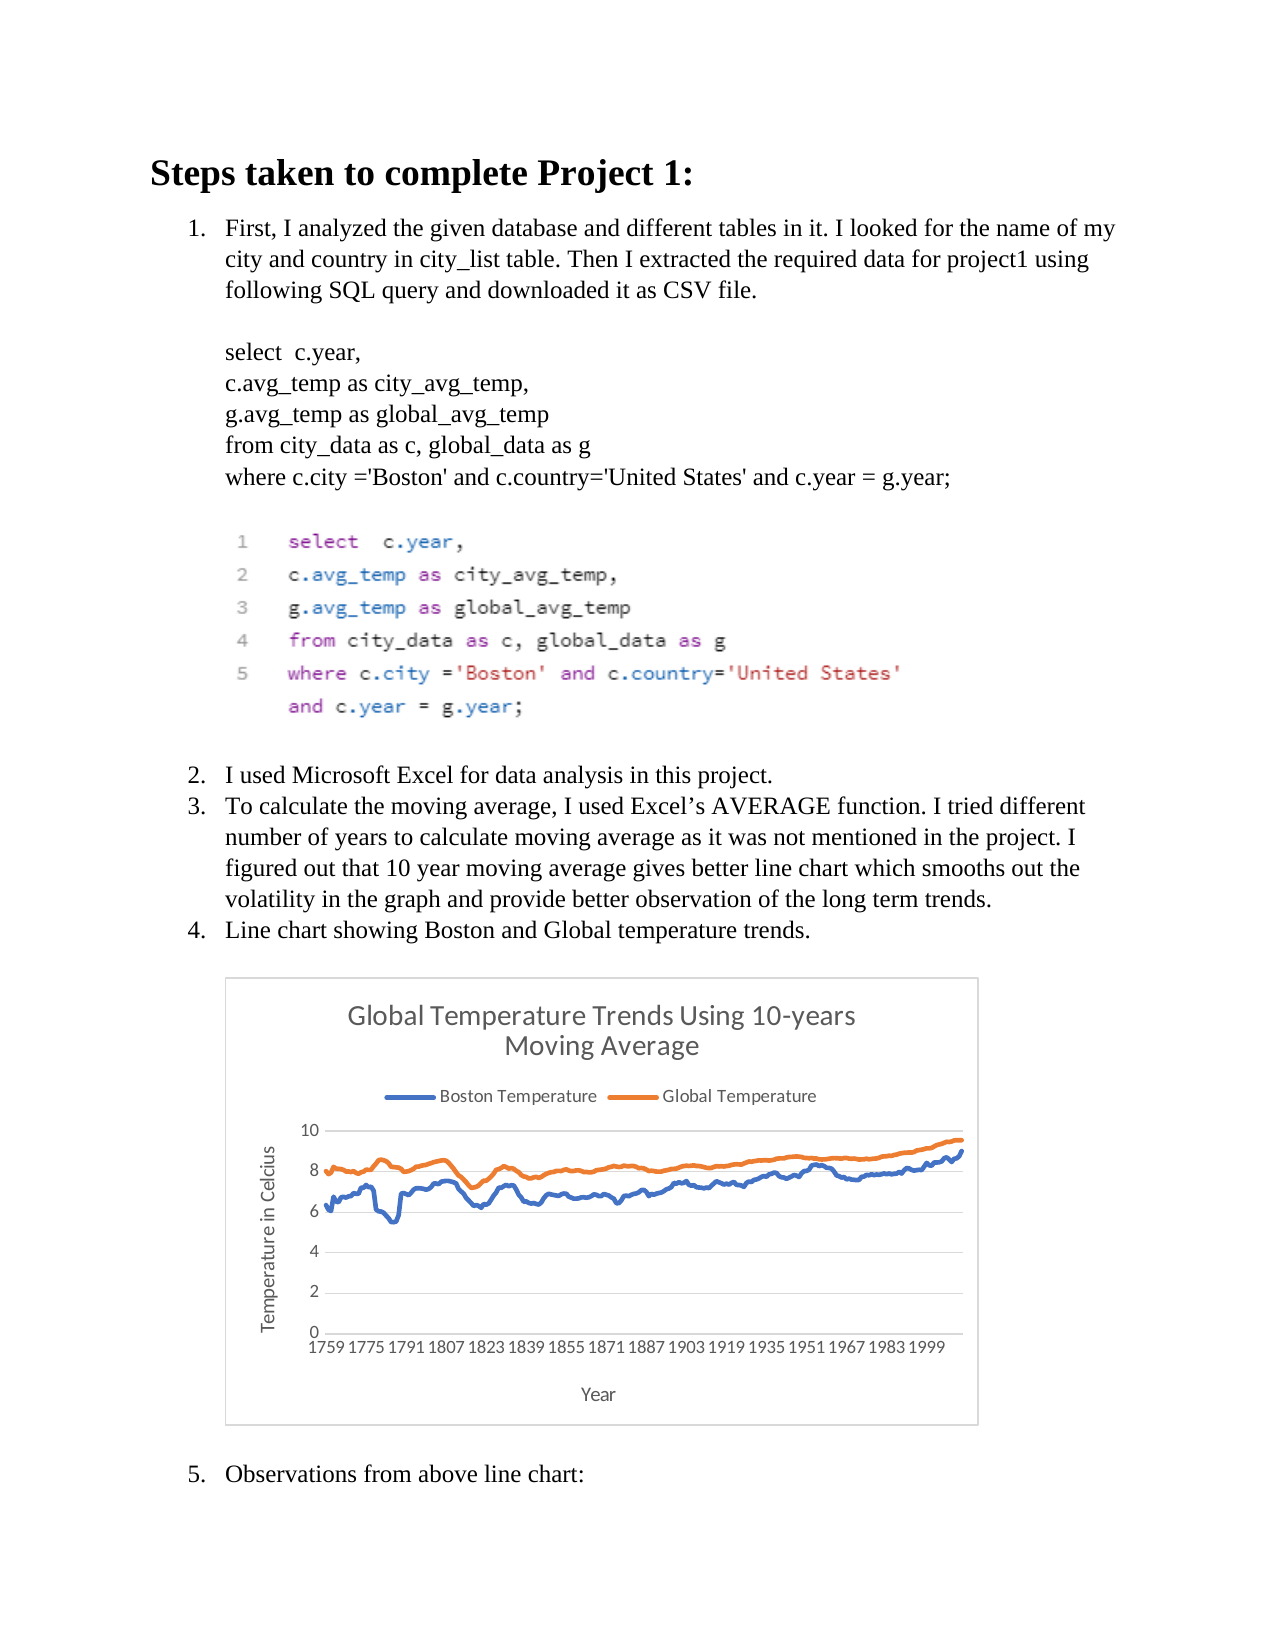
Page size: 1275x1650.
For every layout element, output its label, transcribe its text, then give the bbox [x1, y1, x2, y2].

list c.avg_temp as city_avg_temp, [225, 368, 1125, 397]
list from city_data as c, global_data as g [225, 431, 1125, 459]
list select c.year, [225, 337, 1125, 366]
list To calculate the moving average, I used Excel’s AVERAGE function. I tried different number of years to calculate moving average as it was not mentioned in the project. I figured out that 10 year moving average gives better line chart which smooths out the volatility in the graph and provide better observation of the long term trends. [187, 791, 1125, 913]
list Observations from above line chart: [187, 1459, 1125, 1488]
text Steps taken to complete Project 1: [150, 150, 1125, 193]
list where c.city ='Boston' and c.country='United States' and c.year = g.year; [225, 462, 1125, 490]
list First, I analyzed the given database and different tables in it. I looked for the name of my city and country in city_list table. Then I extracted the required data for project1 using following SQL query and downloaded it as CSV file. [187, 213, 1125, 304]
picture [225, 523, 907, 727]
list I used Microsoft Excel for data analysis in this project. [187, 760, 1125, 789]
list g.avg_temp as global_avg_temp [225, 399, 1125, 428]
list Line chart showing Boston and Global temperature trends. [187, 915, 1125, 944]
